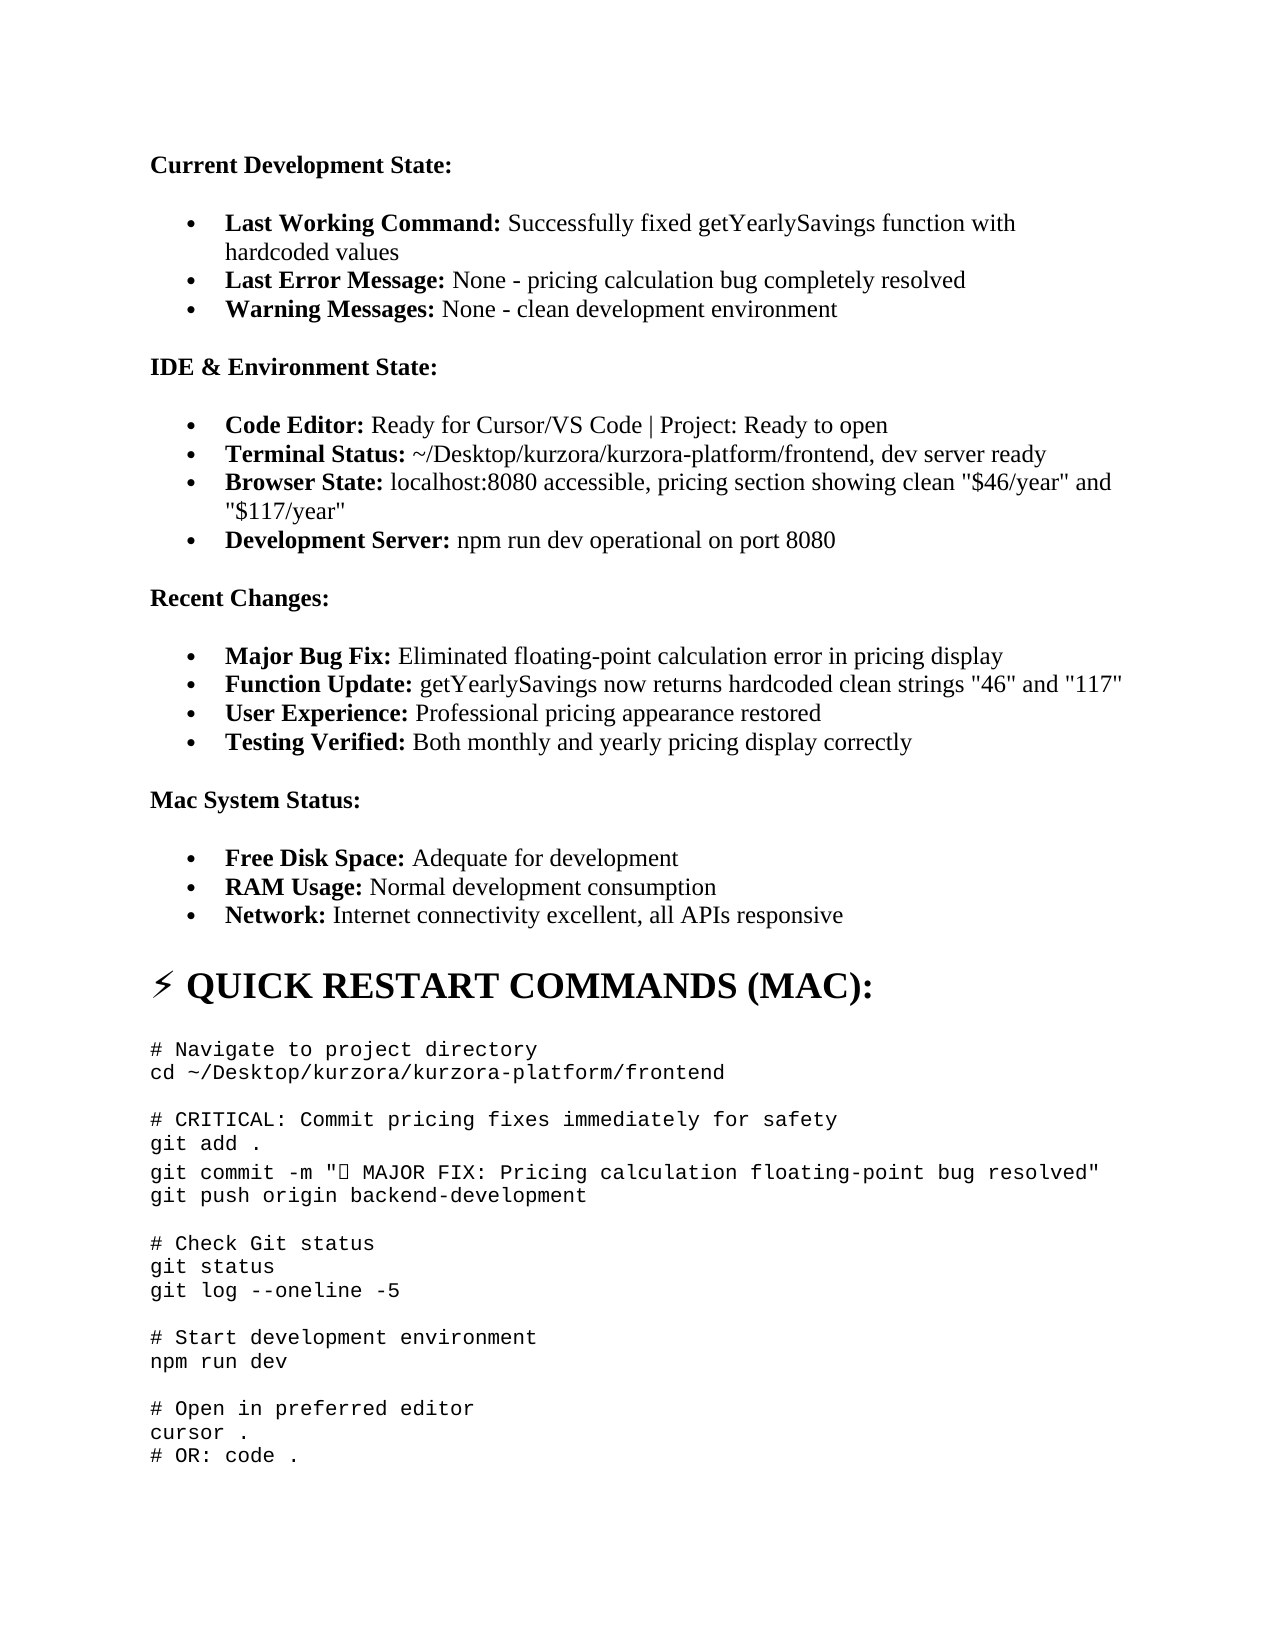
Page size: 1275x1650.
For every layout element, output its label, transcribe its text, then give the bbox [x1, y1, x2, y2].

list Testing Verified: Both monthly and yearly pricing display correctly [187, 727, 1125, 756]
list Function Update: getYearlySavings now returns hardcoded clean strings "46" and "117" [187, 669, 1125, 698]
list RAM Usage: Normal development consumption [187, 872, 1125, 900]
text IDE & Environment State: [150, 352, 1125, 381]
text Recent Changes: [150, 583, 1125, 612]
text Current Development State: [150, 150, 1125, 179]
text git status [150, 1256, 1125, 1280]
text npm run dev [150, 1351, 1125, 1374]
list Code Editor: Ready for Cursor/VS Code | Project: Ready to open [187, 410, 1125, 439]
list Warning Messages: None - clean development environment [187, 294, 1125, 323]
text # Navigate to project directory [150, 1038, 1125, 1062]
text # Start development environment [150, 1327, 1125, 1351]
list User Experience: Professional pricing appearance restored [187, 698, 1125, 727]
text # Check Git status [150, 1233, 1125, 1256]
text # CRITICAL: Commit pricing fixes immediately for safety [150, 1109, 1125, 1133]
text cursor . [150, 1422, 1125, 1445]
text Mac System Status: [150, 785, 1125, 814]
text ⚡ QUICK RESTART COMMANDS (MAC): [150, 958, 1125, 1009]
text git push origin backend-development [150, 1185, 1125, 1209]
text git log --oneline -5 [150, 1280, 1125, 1303]
text git commit -m "🎉 MAJOR FIX: Pricing calculation floating-point bug resolved" [150, 1157, 1125, 1185]
list Network: Internet connectivity excellent, all APIs responsive [187, 900, 1125, 929]
list Free Disk Space: Adequate for development [187, 843, 1125, 872]
list Browser State: localhost:8080 accessible, pricing section showing clean "$46/year" and "$117/year" [187, 467, 1125, 525]
text cd ~/Desktop/kurzora/kurzora-platform/frontend [150, 1062, 1125, 1086]
text git add . [150, 1133, 1125, 1157]
list Development Server: npm run dev operational on port 8080 [187, 525, 1125, 554]
text # Open in preferred editor [150, 1398, 1125, 1422]
list Major Bug Fix: Eliminated floating-point calculation error in pricing display [187, 641, 1125, 669]
list Last Working Command: Successfully fixed getYearlySavings function with hardcoded values [187, 208, 1125, 265]
list Last Error Message: None - pricing calculation bug completely resolved [187, 265, 1125, 294]
text # OR: code . [150, 1445, 1125, 1469]
list Terminal Status: ~/Desktop/kurzora/kurzora-platform/frontend, dev server ready [187, 439, 1125, 467]
